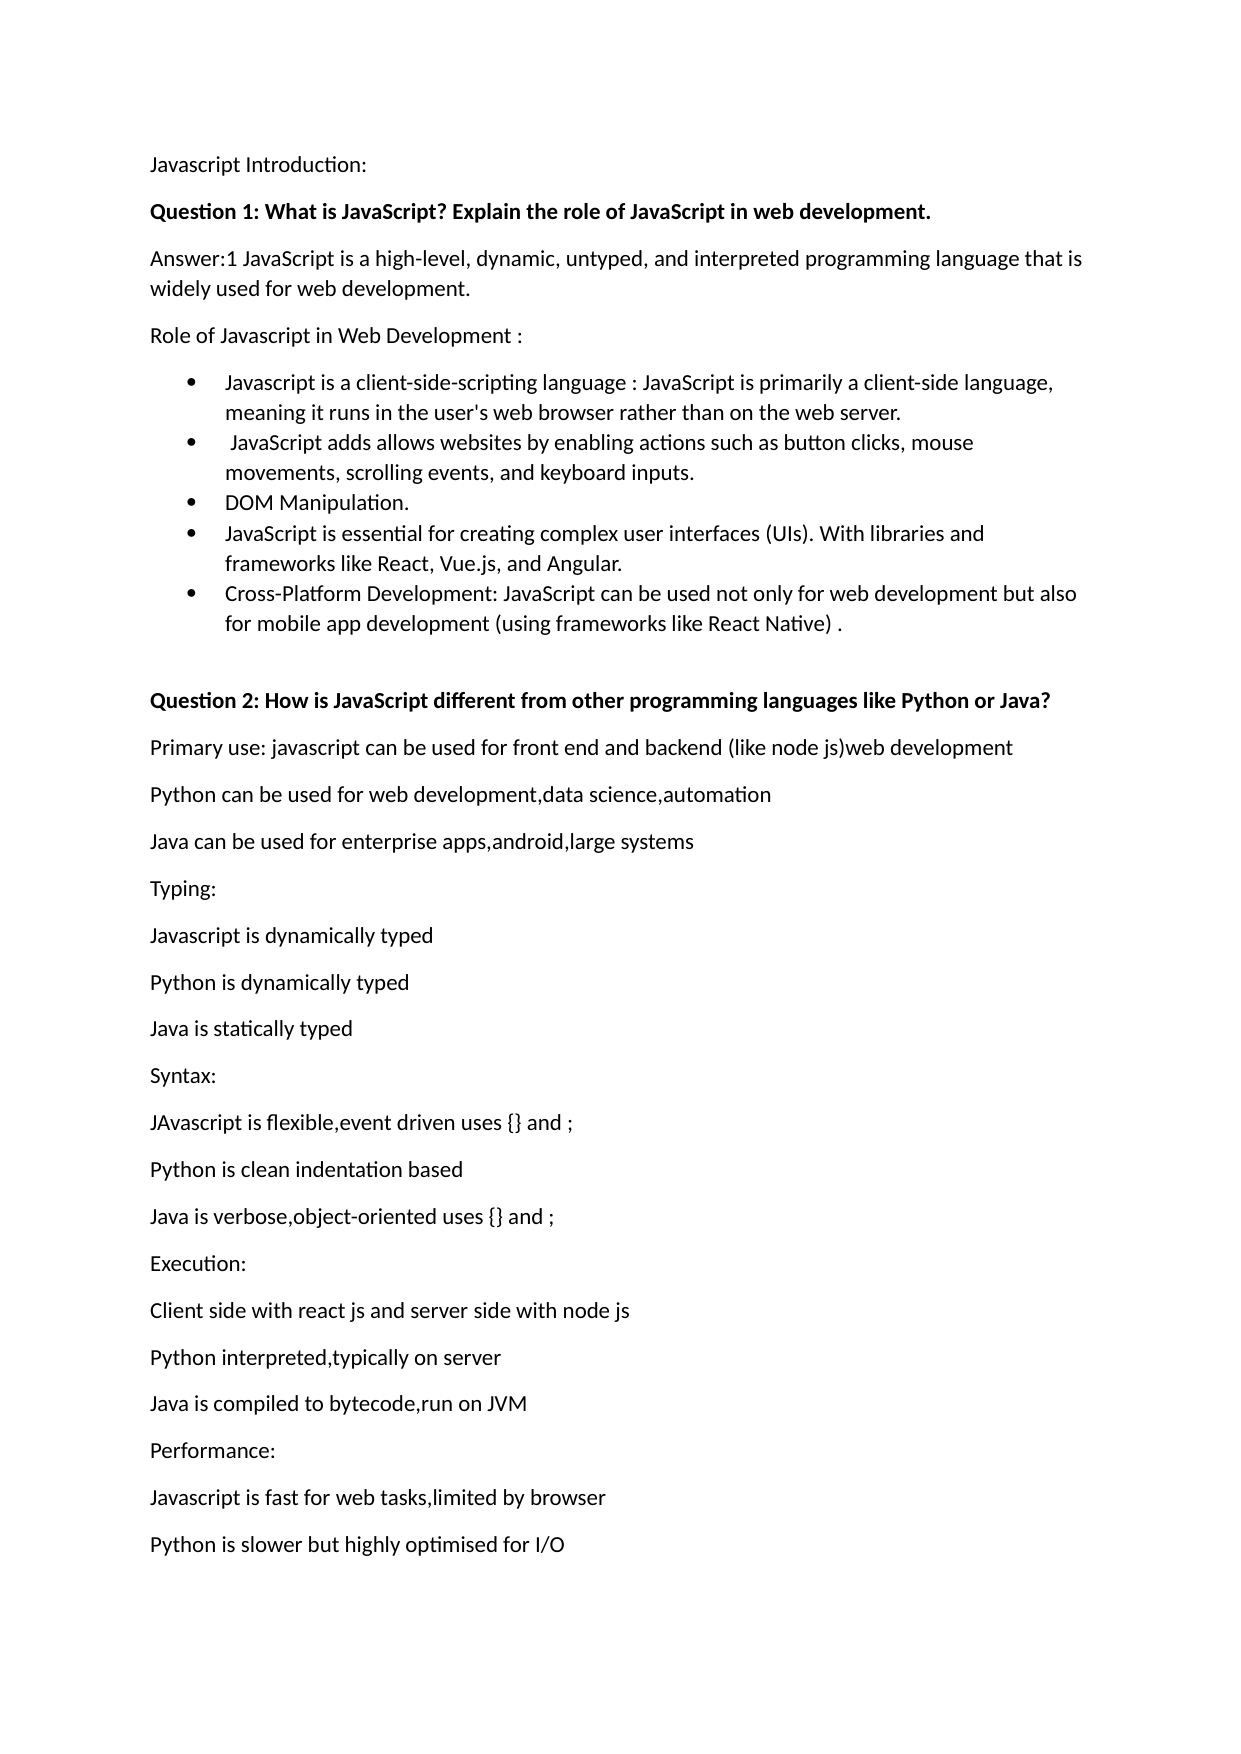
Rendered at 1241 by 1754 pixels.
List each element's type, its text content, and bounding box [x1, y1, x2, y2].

text Java is verbose,object-oriented uses {} and ; [150, 1202, 1090, 1230]
text Execution: [150, 1249, 1090, 1277]
list Cross-Platform Development: JavaScript can be used not only for web development but also for mobile app development (using frameworks like React Native) . [187, 579, 1090, 637]
text Client side with react js and server side with node js [150, 1296, 1090, 1324]
text Question 1: What is JavaScript? Explain the role of JavaScript in web development. [150, 197, 1090, 225]
list DOM Manipulation. [187, 488, 1090, 517]
text Typing: [150, 874, 1090, 902]
text Javascript is dynamically typed [150, 921, 1090, 949]
text Javascript Introduction: [150, 150, 1090, 178]
text Syntax: [150, 1061, 1090, 1089]
text Java is compiled to bytecode,run on JVM [150, 1389, 1090, 1418]
text JAvascript is flexible,event driven uses {} and ; [150, 1108, 1090, 1136]
text Question 2: How is JavaScript different from other programming languages like Python or Java? [150, 686, 1090, 714]
list JavaScript is essential for creating complex user interfaces (UIs). With libraries and frameworks like React, Vue.js, and Angular. [187, 519, 1090, 577]
text Primary use: javascript can be used for front end and backend (like node js)web development [150, 733, 1090, 761]
text Role of Javascript in Web Development : [150, 321, 1090, 349]
text Python can be used for web development,data science,automation [150, 780, 1090, 808]
text Java can be used for enterprise apps,android,large systems [150, 827, 1090, 855]
text Python interpreted,typically on server [150, 1343, 1090, 1371]
text Answer:1 JavaScript is a high-level, dynamic, untyped, and interpreted programming language that is widely used for web development. [150, 244, 1090, 302]
text Performance: [150, 1436, 1090, 1464]
text Python is slower but highly optimised for I/O [150, 1530, 1090, 1558]
text Python is dynamically typed [150, 968, 1090, 996]
text Python is clean indentation based [150, 1155, 1090, 1183]
text Javascript is fast for web tasks,limited by browser [150, 1483, 1090, 1511]
list Javascript is a client-side-scripting language : JavaScript is primarily a client-side language, meaning it runs in the user's web browser rather than on the web server. [187, 368, 1090, 426]
text Java is statically typed [150, 1014, 1090, 1043]
list JavaScript adds allows websites by enabling actions such as button clicks, mouse movements, scrolling events, and keyboard inputs. [187, 428, 1090, 486]
